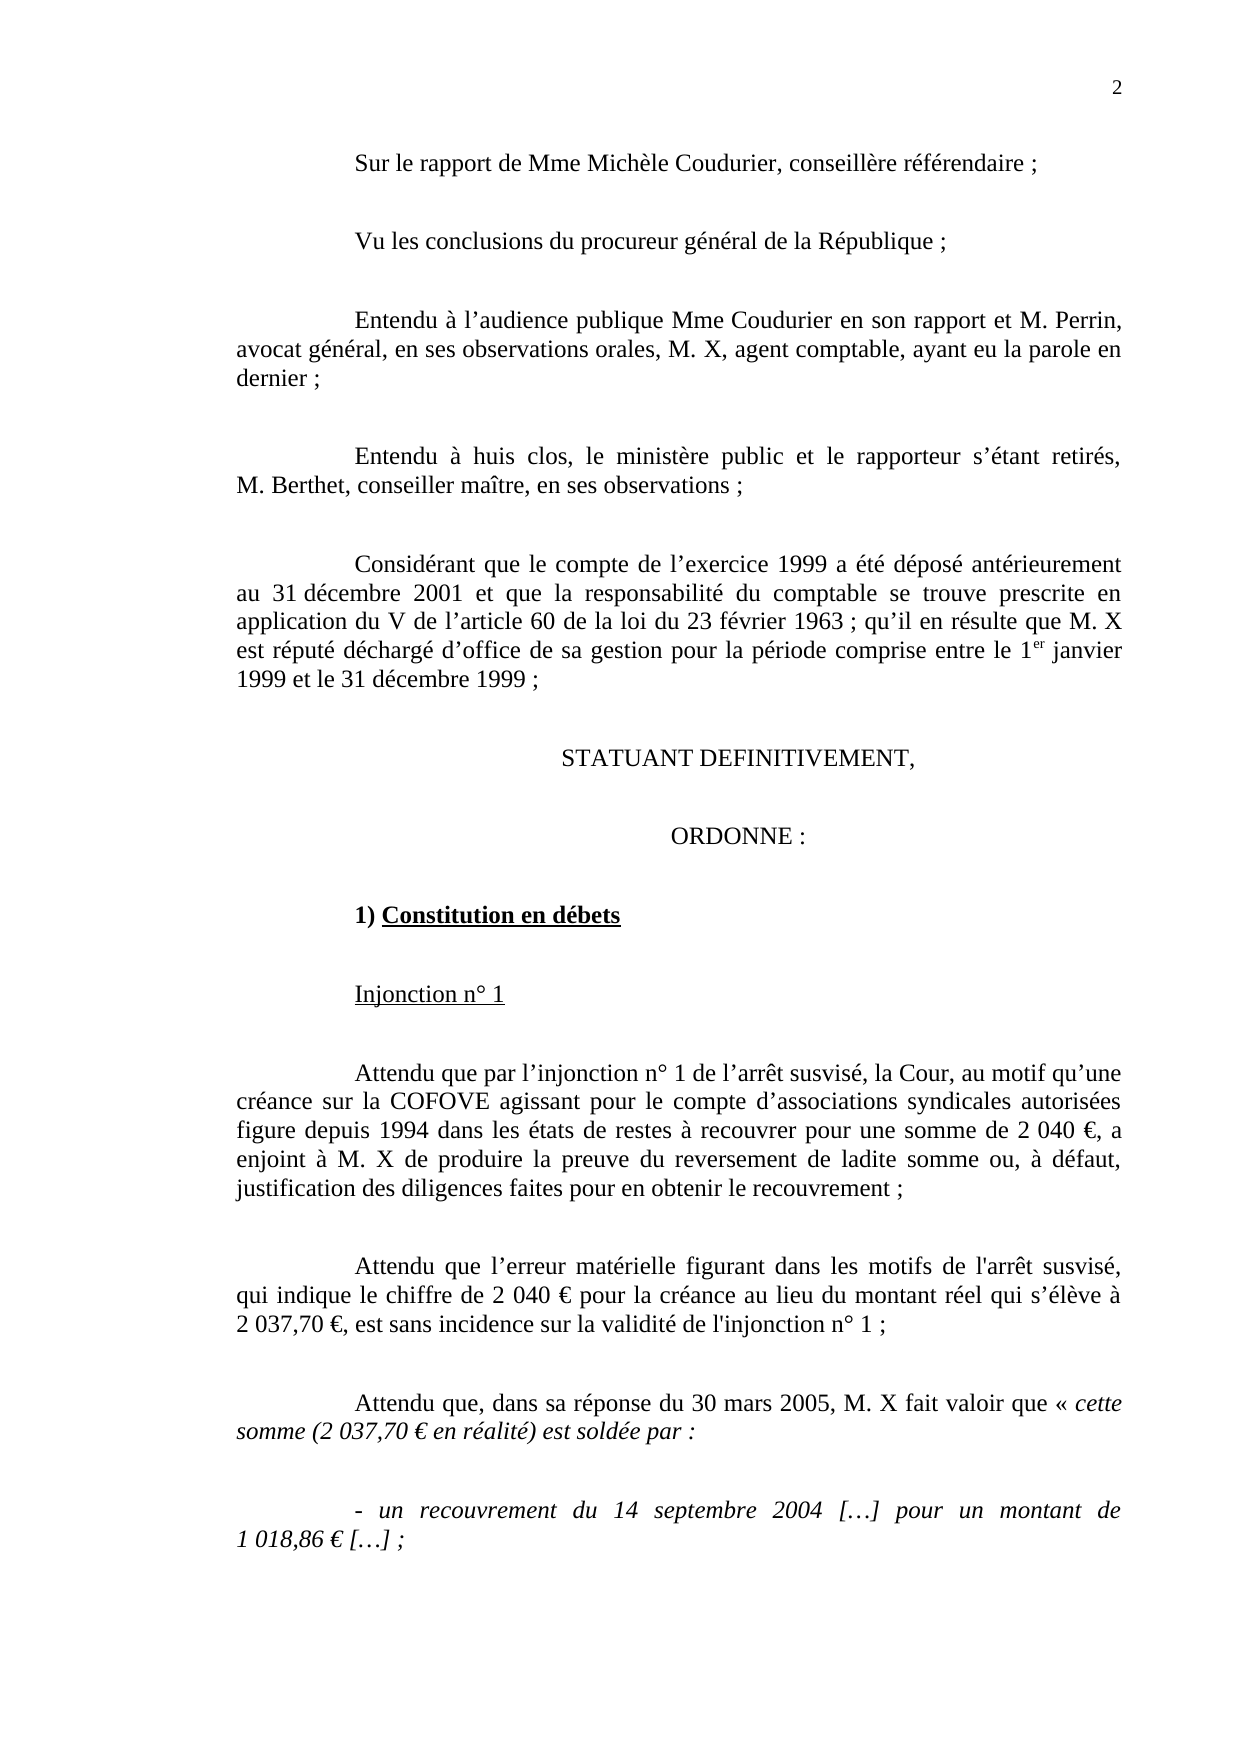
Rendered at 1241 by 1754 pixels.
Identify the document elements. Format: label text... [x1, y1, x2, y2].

text Attendu que, dans sa réponse du 30 mars 2005, M. X fait valoir que « cette somme (2 037,70 € en réalité) est soldée par : [236, 1388, 1122, 1445]
text Considérant que le compte de l’exercice 1999 a été déposé antérieurement au 31 décembre 2001 et que la responsabilité du comptable se trouve prescrite en application du V de l’article 60 de la loi du 23 février 1963 ; qu’il en résulte que M. X est réputé déchargé d’office de sa gestion pour la période comprise entre le 1er janvier 1999 et le 31 décembre 1999 ; [236, 549, 1122, 693]
text 1) Constitution en débets [236, 900, 1122, 929]
text ORDONNE : [236, 821, 1122, 850]
text STATUANT DEFINITIVEMENT, [236, 743, 1122, 771]
text Injonction n° 1 [236, 979, 1122, 1008]
text Attendu que par l’injonction n° 1 de l’arrêt susvisé, la Cour, au motif qu’une créance sur la COFOVE agissant pour le compte d’associations syndicales autorisées figure depuis 1994 dans les états de restes à recouvrer pour une somme de 2 040 €, a enjoint à M. X de produire la preuve du reversement de ladite somme ou, à défaut, justification des diligences faites pour en obtenir le recouvrement ; [236, 1058, 1122, 1201]
text Sur le rapport de Mme Michèle Coudurier, conseillère référendaire ; [236, 148, 1122, 176]
text Entendu à l’audience publique Mme Coudurier en son rapport et M. Perrin, avocat général, en ses observations orales, M. X, agent comptable, ayant eu la parole en dernier ; [236, 305, 1122, 391]
text Attendu que l’erreur matérielle figurant dans les motifs de l'arrêt susvisé, qui indique le chiffre de 2 040 € pour la créance au lieu du montant réel qui s’élève à 2 037,70 €, est sans incidence sur la validité de l'injonction n° 1 ; [236, 1251, 1122, 1338]
text Entendu à huis clos, le ministère public et le rapporteur s’étant retirés, M. Berthet, conseiller maître, en ses observations ; [236, 441, 1122, 499]
text - un recouvrement du 14 septembre 2004 […] pour un montant de 1 018,86 € […] ; [236, 1495, 1122, 1553]
text Vu les conclusions du procureur général de la République ; [236, 226, 1122, 255]
